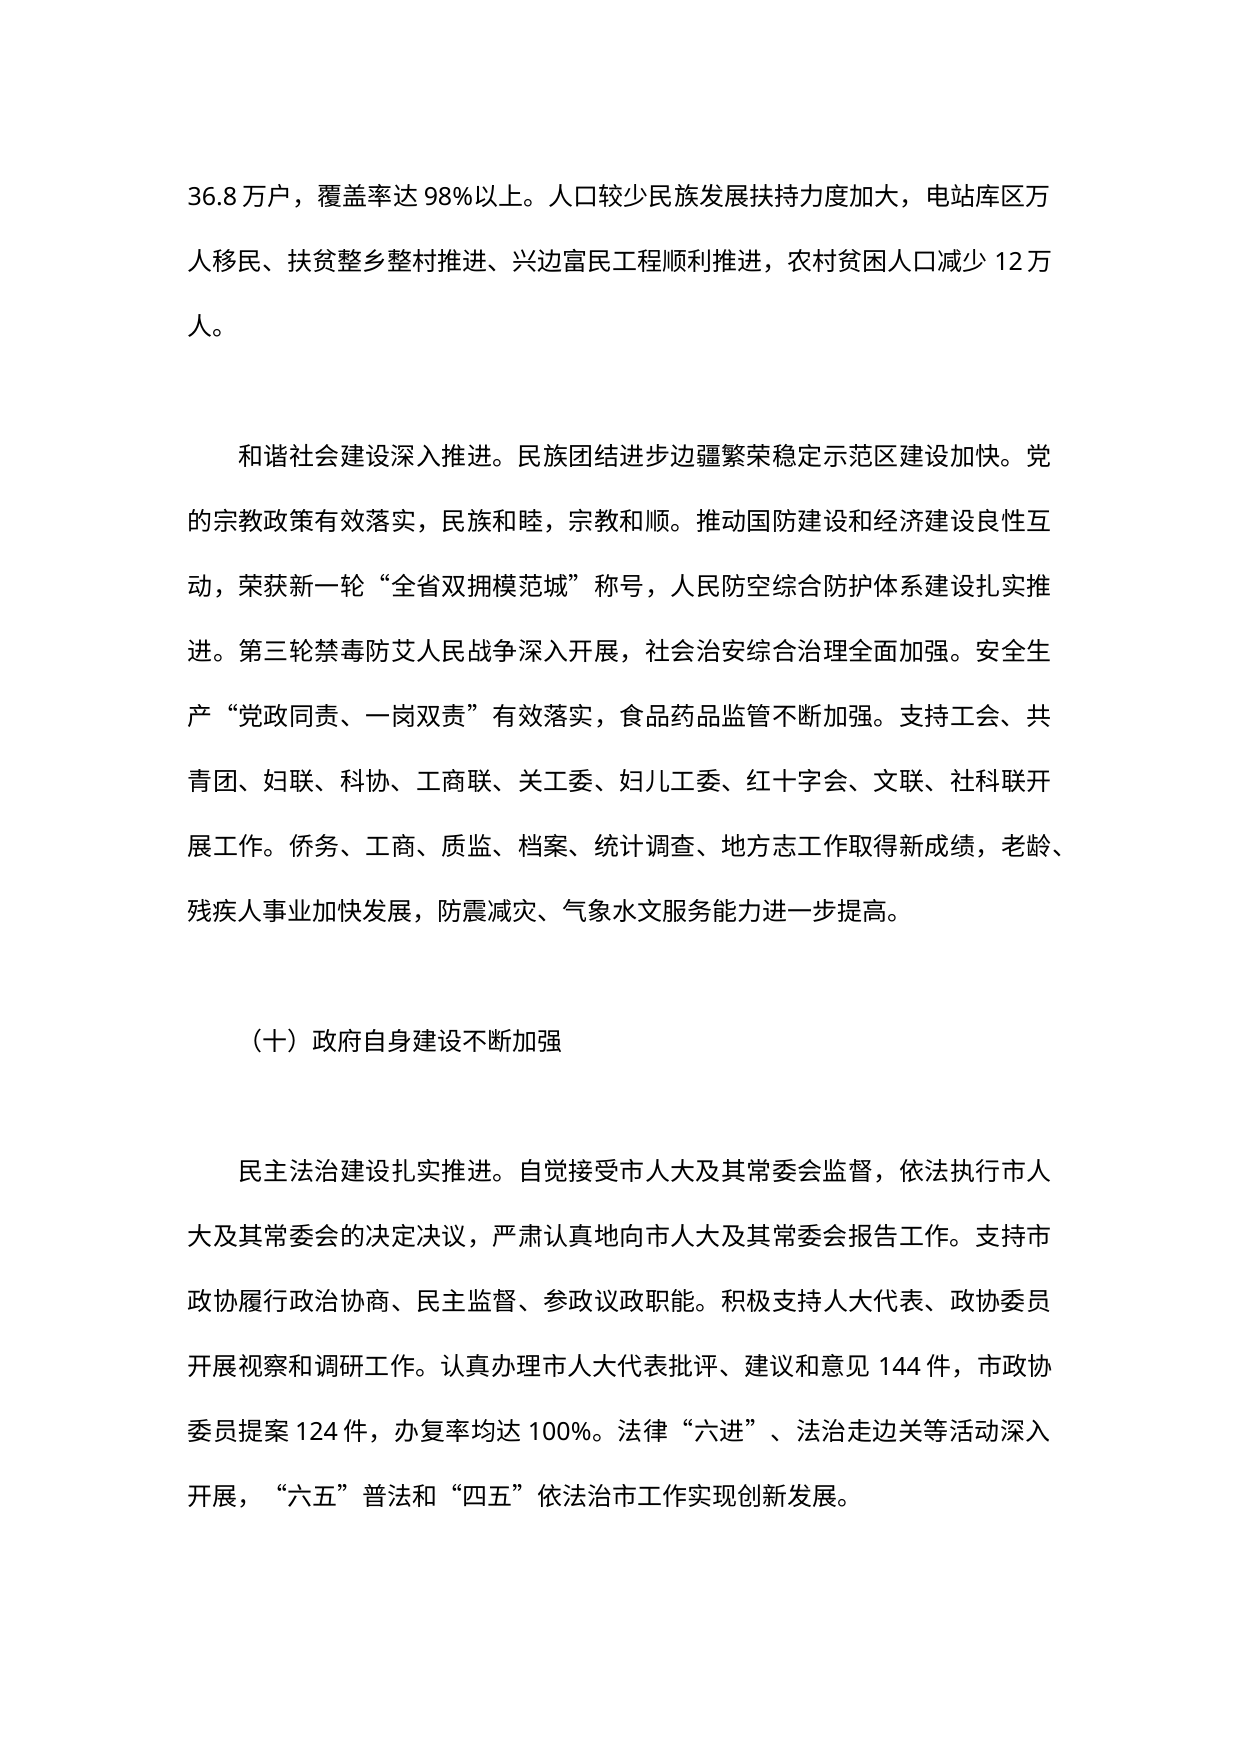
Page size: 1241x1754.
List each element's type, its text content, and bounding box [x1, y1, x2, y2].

text 民主法治建设扎实推进。自觉接受市人大及其常委会监督，依法执行市人大及其常委会的决定决议，严肃认真地向市人大及其常委会报告工作。支持市政协履行政治协商、民主监督、参政议政职能。积极支持人大代表、政协委员开展视察和调研工作。认真办理市人大代表批评、建议和意见144件，市政协委员提案124件，办复率均达100%。法律“六进”、法治走边关等活动深入开展，“六五”普法和“四五”依法治市工作实现创新发展。 [187, 1137, 1053, 1527]
text （十）政府自身建设不断加强 [187, 1007, 1053, 1072]
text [187, 162, 1053, 357]
text 和谐社会建设深入推进。民族团结进步边疆繁荣稳定示范区建设加快。党的宗教政策有效落实，民族和睦，宗教和顺。推动国防建设和经济建设良性互动，荣获新一轮“全省双拥模范城”称号，人民防空综合防护体系建设扎实推进。第三轮禁毒防艾人民战争深入开展，社会治安综合治理全面加强。安全生产“党政同责、一岗双责”有效落实，食品药品监管不断加强。支持工会、共青团、妇联、科协、工商联、关工委、妇儿工委、红十字会、文联、社科联开展工作。侨务、工商、质监、档案、统计调查、地方志工作取得新成绩，老龄、残疾人事业加快发展，防震减灾、气象水文服务能力进一步提高。 [187, 422, 1053, 942]
